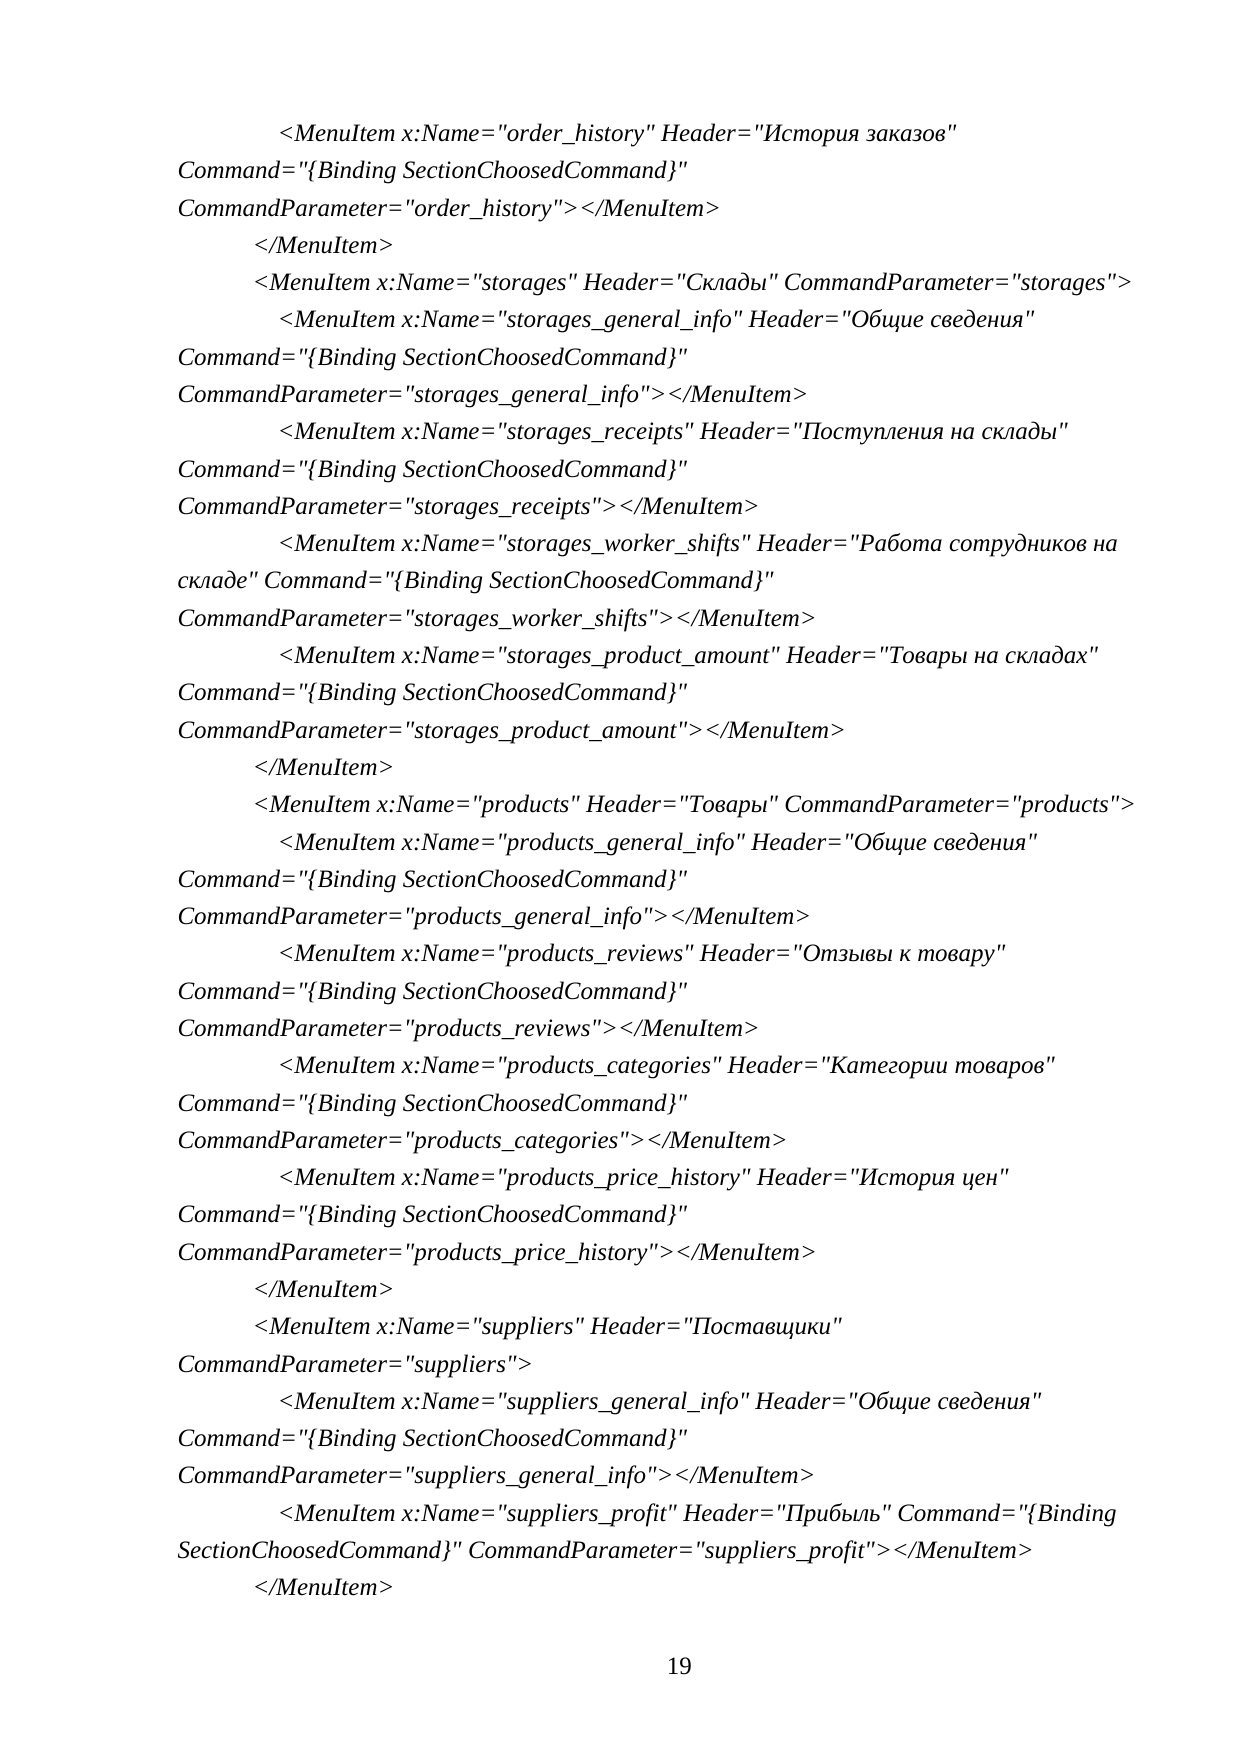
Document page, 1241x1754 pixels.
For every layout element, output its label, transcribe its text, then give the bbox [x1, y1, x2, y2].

text <MenuItem x:Name="storages_worker_shifts" Header="Работа сотрудников на складе" Command="{Binding SectionChoosedCommand}" CommandParameter="storages_worker_shifts"></MenuItem> [177, 528, 1181, 632]
text </MenuItem> [177, 1572, 1181, 1601]
text <MenuItem x:Name="suppliers_general_info" Header="Общие сведения" Command="{Binding SectionChoosedCommand}" CommandParameter="suppliers_general_info"></MenuItem> [177, 1386, 1181, 1489]
text <MenuItem x:Name="products" Header="Товары" CommandParameter="products"> [177, 789, 1181, 818]
text <MenuItem x:Name="products_reviews" Header="Отзывы к товару" Command="{Binding SectionChoosedCommand}" CommandParameter="products_reviews"></MenuItem> [177, 938, 1181, 1042]
text <MenuItem x:Name="storages" Header="Склады" CommandParameter="storages"> [177, 267, 1181, 296]
text </MenuItem> [177, 1274, 1181, 1303]
text <MenuItem x:Name="products_general_info" Header="Общие сведения" Command="{Binding SectionChoosedCommand}" CommandParameter="products_general_info"></MenuItem> [177, 827, 1181, 930]
text <MenuItem x:Name="suppliers_profit" Header="Прибыль" Command="{Binding SectionChoosedCommand}" CommandParameter="suppliers_profit"></MenuItem> [177, 1498, 1181, 1564]
text <MenuItem x:Name="products_categories" Header="Категории товаров" Command="{Binding SectionChoosedCommand}" CommandParameter="products_categories"></MenuItem> [177, 1050, 1181, 1154]
text <MenuItem x:Name="order_history" Header="История заказов" Command="{Binding SectionChoosedCommand}" CommandParameter="order_history"></MenuItem> [177, 118, 1181, 221]
text <MenuItem x:Name="storages_product_amount" Header="Товары на складах" Command="{Binding SectionChoosedCommand}" CommandParameter="storages_product_amount"></MenuItem> [177, 640, 1181, 743]
text </MenuItem> [177, 230, 1181, 259]
text <MenuItem x:Name="suppliers" Header="Поставщики" CommandParameter="suppliers"> [177, 1311, 1181, 1377]
text <MenuItem x:Name="products_price_history" Header="История цен" Command="{Binding SectionChoosedCommand}" CommandParameter="products_price_history"></MenuItem> [177, 1162, 1181, 1266]
text </MenuItem> [177, 752, 1181, 781]
